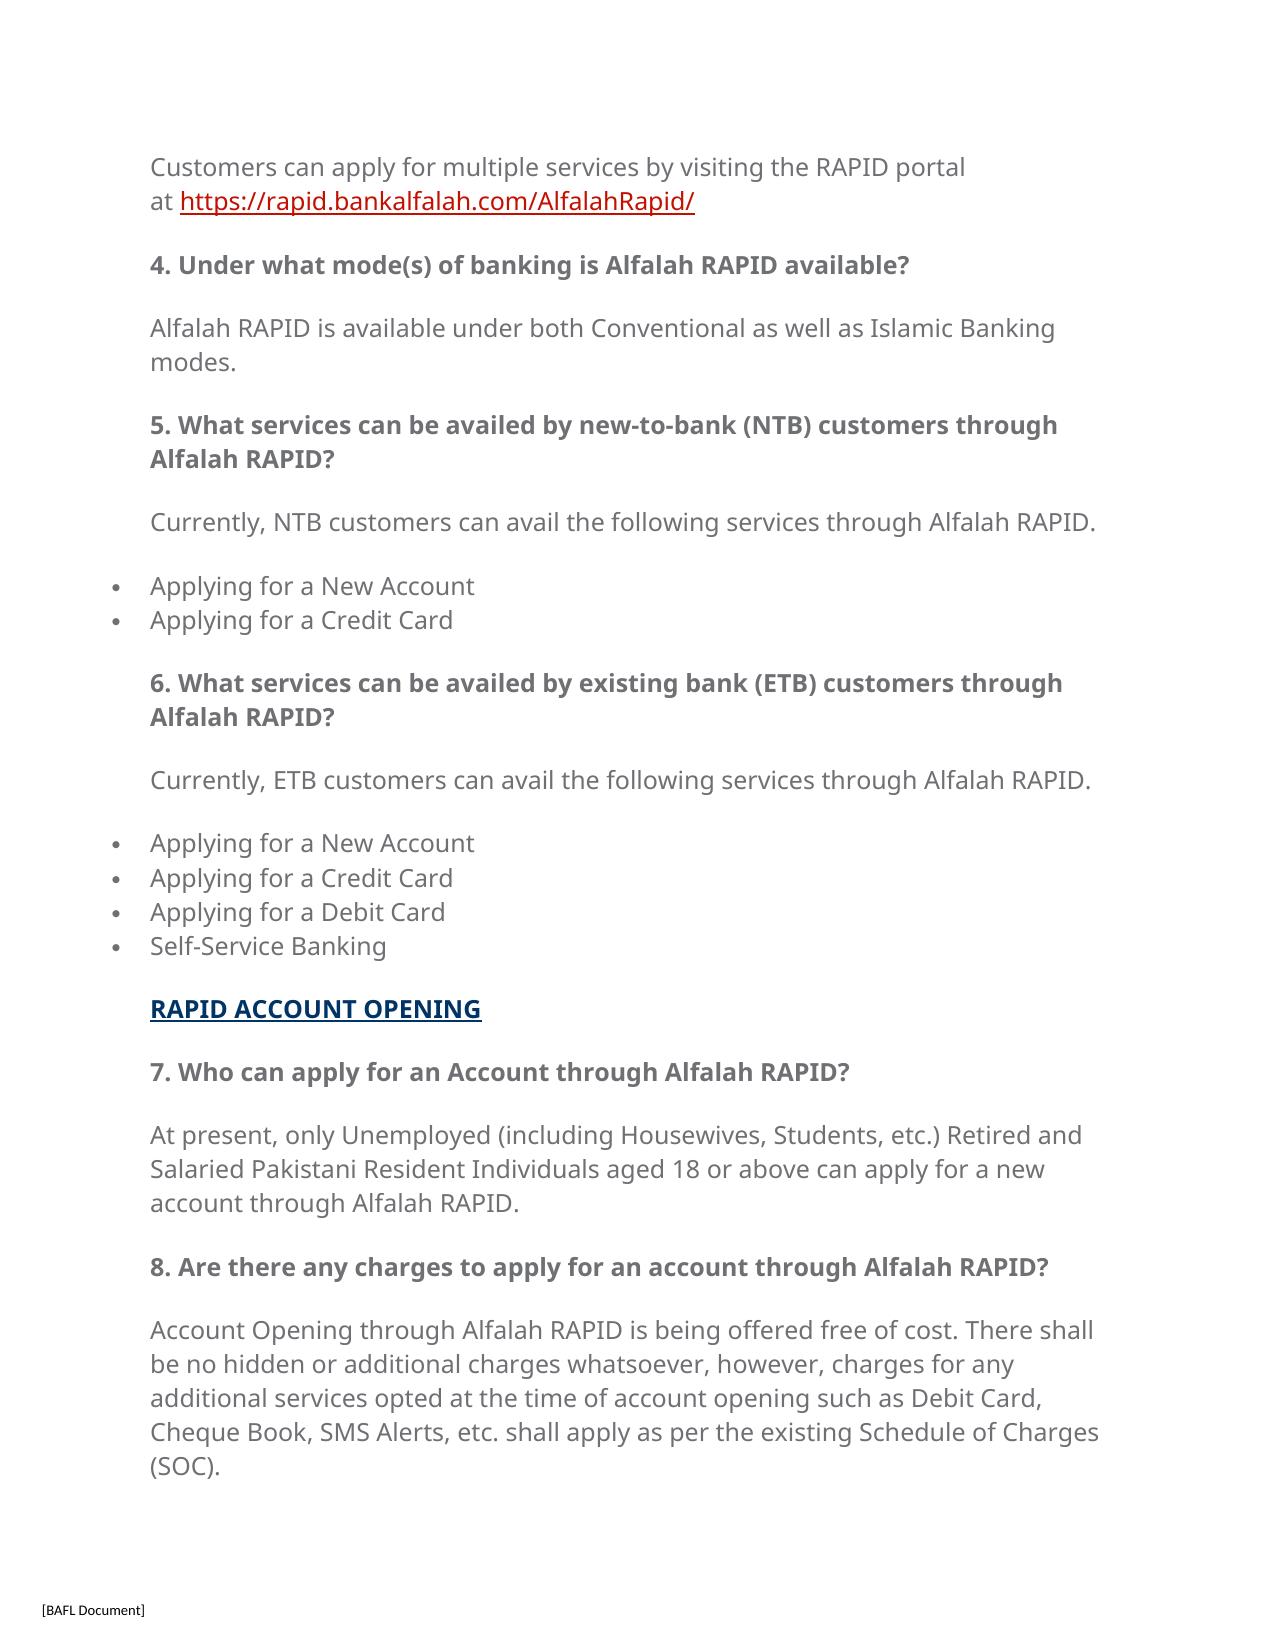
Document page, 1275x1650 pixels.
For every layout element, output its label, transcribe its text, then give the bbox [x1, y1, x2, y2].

list Applying for a New Account [112, 568, 1125, 602]
list Self-Service Banking [112, 928, 1125, 962]
list Applying for a Credit Card [112, 860, 1125, 894]
list Applying for a Credit Card [112, 602, 1125, 636]
text RAPID ACCOUNT OPENING [150, 992, 1125, 1026]
text Currently, NTB customers can avail the following services through Alfalah RAPID. [150, 505, 1125, 539]
text 7. Who can apply for an Account through Alfalah RAPID? [150, 1055, 1125, 1089]
text 4. Under what mode(s) of banking is Alfalah RAPID available? [150, 247, 1125, 281]
text Account Opening through Alfalah RAPID is being offered free of cost. There shall be no hidden or additional charges whatsoever, however, charges for any additional services opted at the time of account opening such as Debit Card, Cheque Book, SMS Alerts, etc. shall apply as per the existing Schedule of Charges (SOC). [150, 1313, 1125, 1483]
text Customers can apply for multiple services by visiting the RAPID portal at https://rapid.bankalfalah.com/AlfalahRapid/ [150, 150, 1125, 218]
text Alfalah RAPID is available under both Conventional as well as Islamic Banking modes. [150, 311, 1125, 379]
text 6. What services can be availed by existing bank (ETB) customers through Alfalah RAPID? [150, 666, 1125, 734]
list Applying for a New Account [112, 826, 1125, 860]
list Applying for a Debit Card [112, 894, 1125, 928]
text 8. Are there any charges to apply for an account through Alfalah RAPID? [150, 1249, 1125, 1283]
text At present, only Unemployed (including Housewives, Students, etc.) Retired and Salaried Pakistani Resident Individuals aged 18 or above can apply for a new account through Alfalah RAPID. [150, 1118, 1125, 1220]
text Currently, ETB customers can avail the following services through Alfalah RAPID. [150, 763, 1125, 797]
text 5. What services can be availed by new-to-bank (NTB) customers through Alfalah RAPID? [150, 408, 1125, 476]
